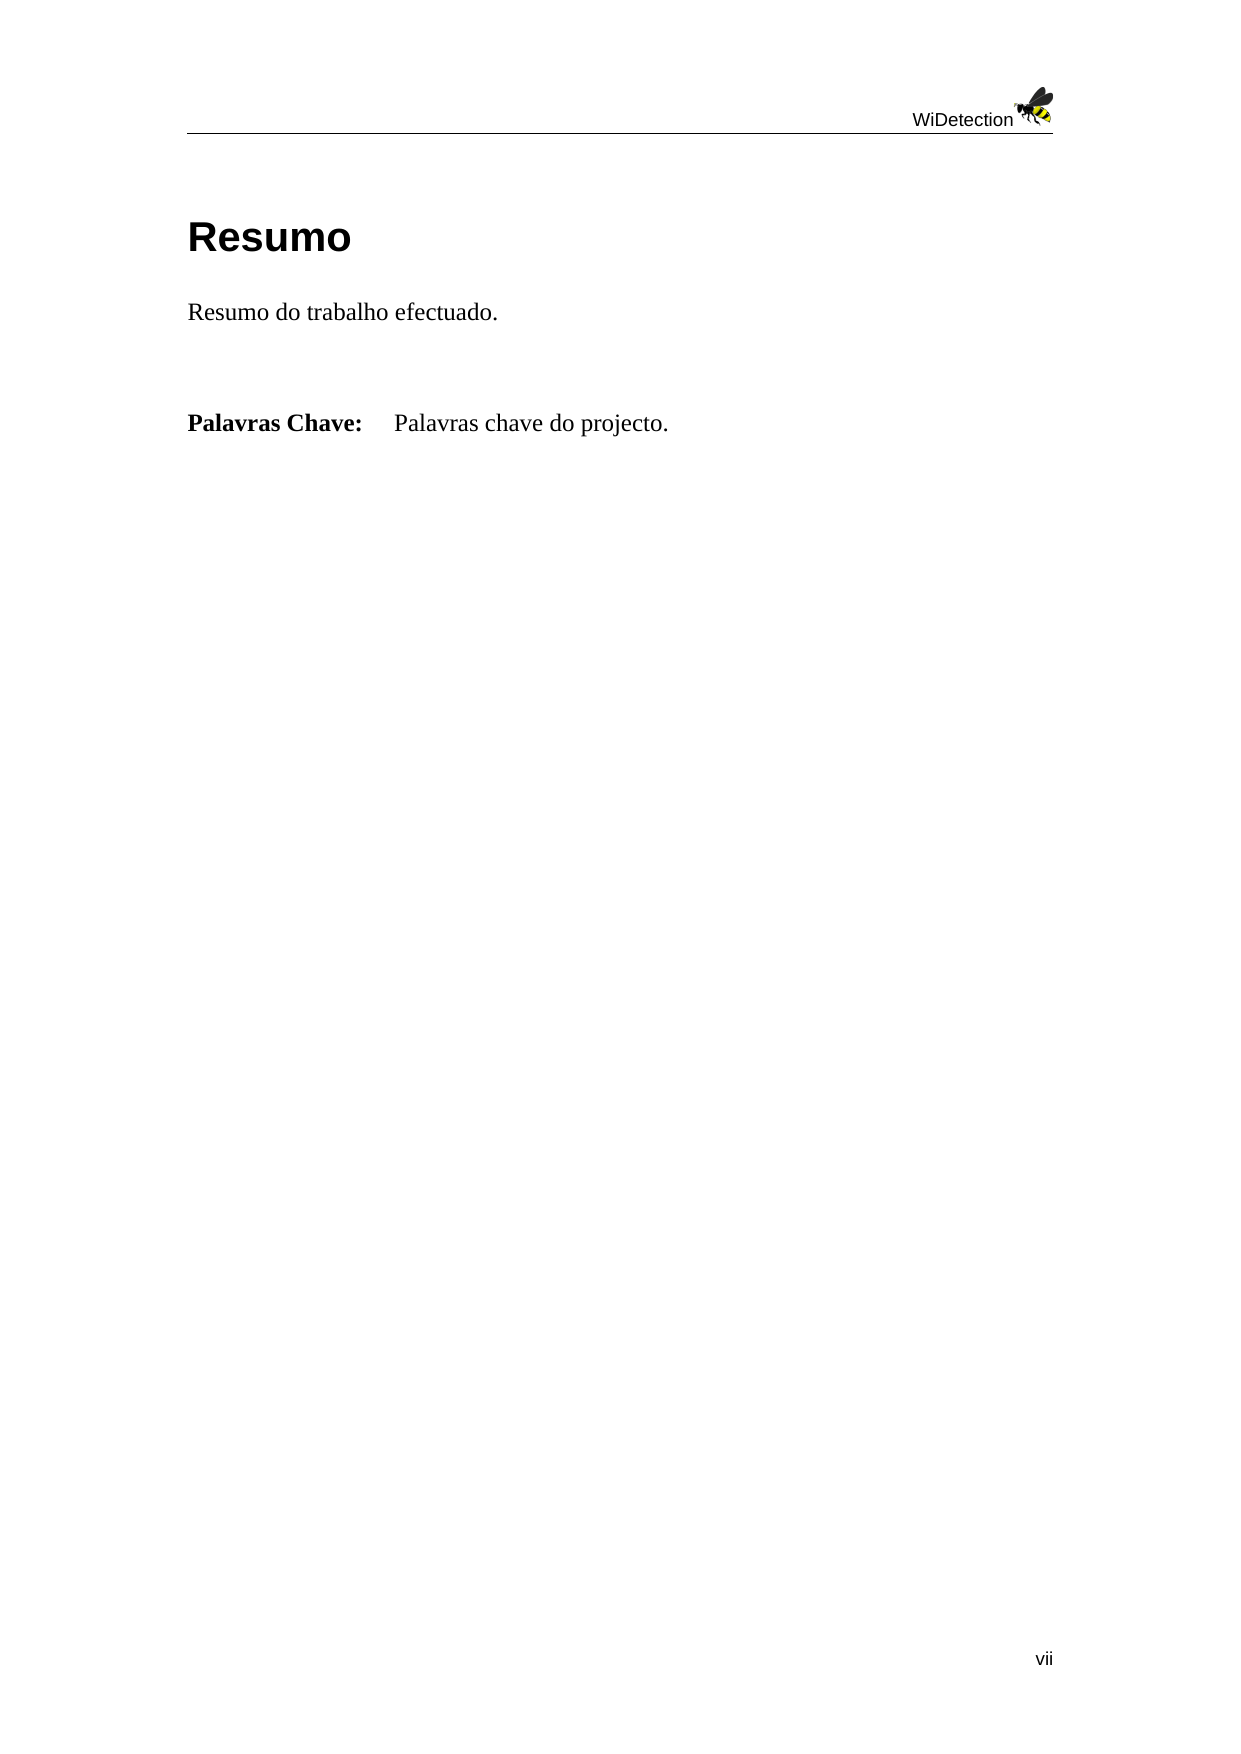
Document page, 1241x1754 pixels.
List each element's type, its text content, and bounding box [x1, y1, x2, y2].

text Palavras Chave: Palavras chave do projecto. [187, 408, 1053, 437]
text Resumo do trabalho efectuado. [187, 297, 1053, 326]
text Resumo [187, 213, 1053, 261]
picture [1013, 86, 1054, 127]
